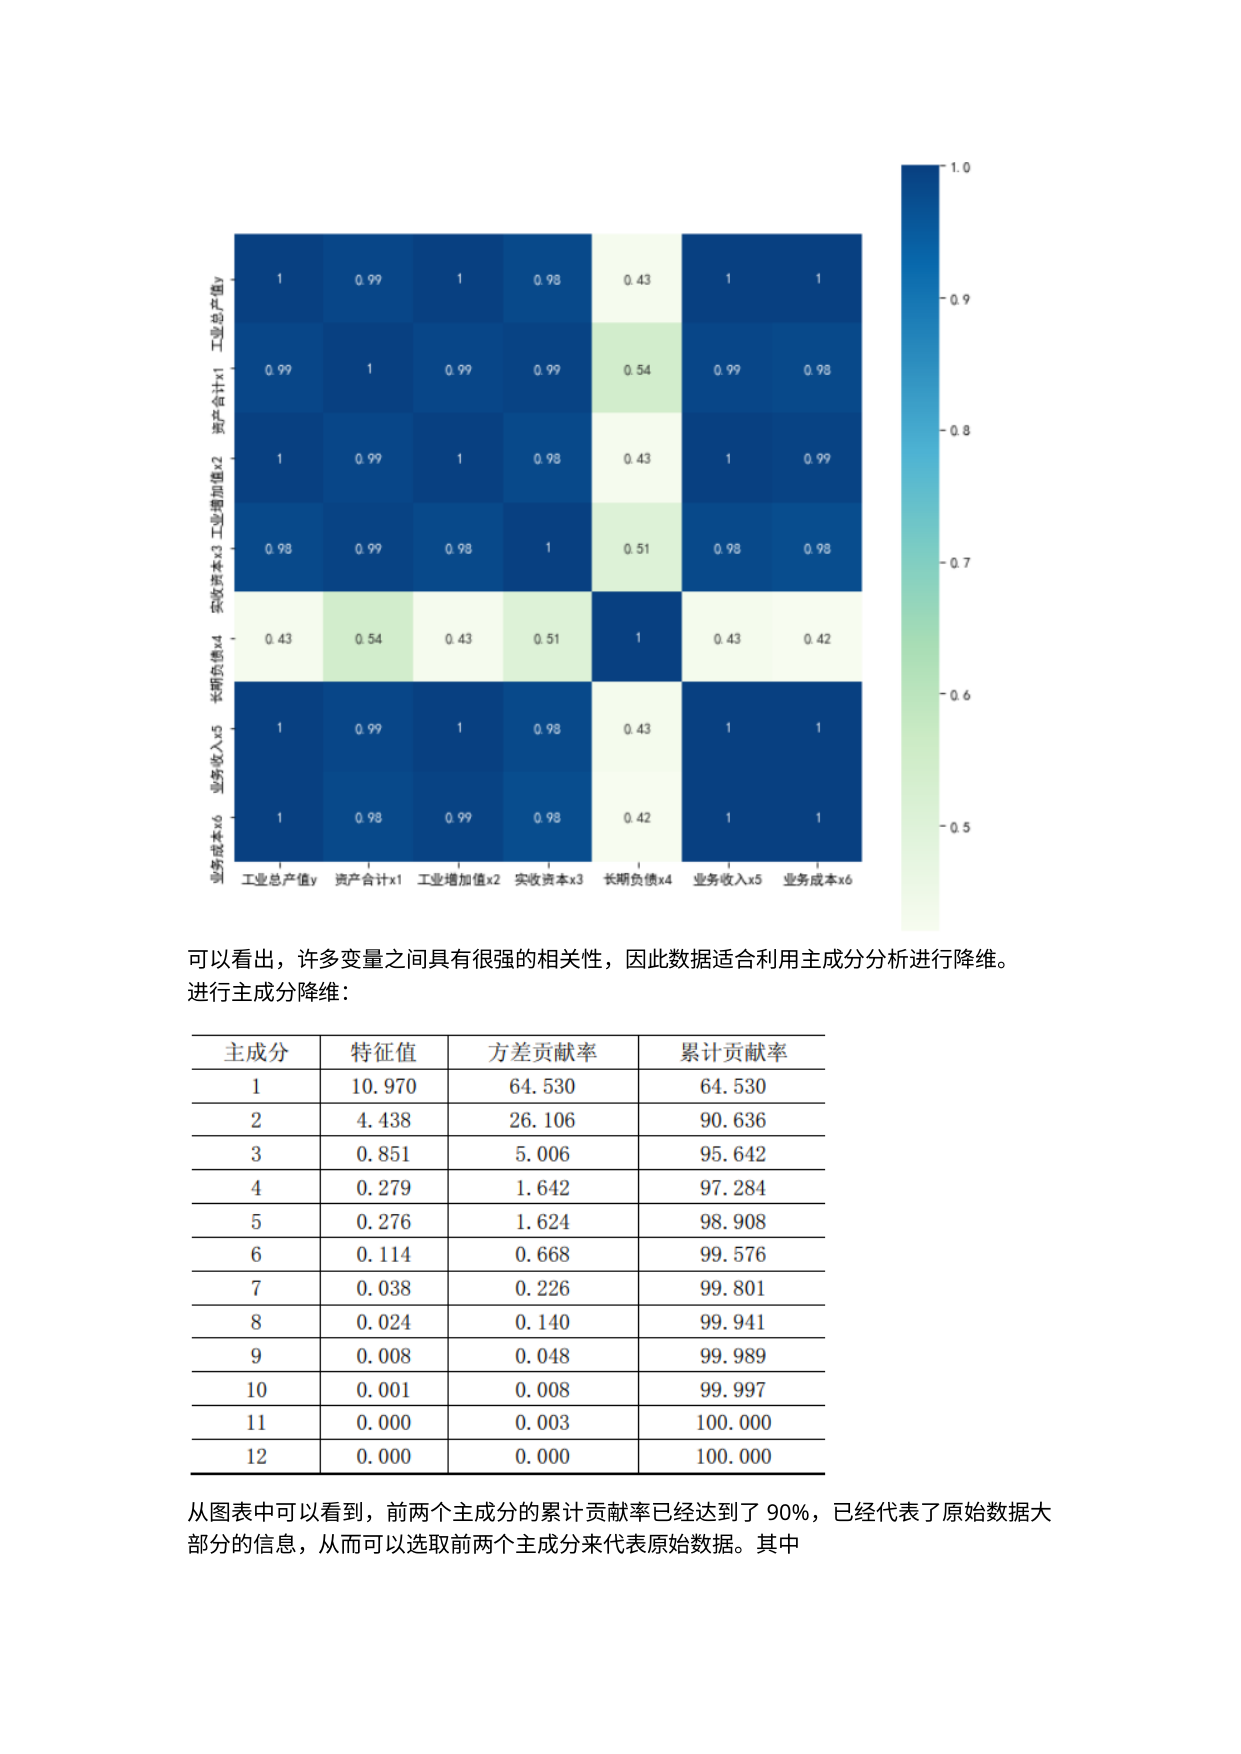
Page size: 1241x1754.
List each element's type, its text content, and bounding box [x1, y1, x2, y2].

text 进行主成分降维： [187, 974, 1053, 1007]
picture [187, 162, 994, 932]
picture [187, 1007, 826, 1484]
text 可以看出，许多变量之间具有很强的相关性，因此数据适合利用主成分分析进行降维。 [187, 942, 1053, 974]
text 从图表中可以看到，前两个主成分的累计贡献率已经达到了90%，已经代表了原始数据大部分的信息，从而可以选取前两个主成分来代表原始数据。其中 [187, 1494, 1053, 1559]
